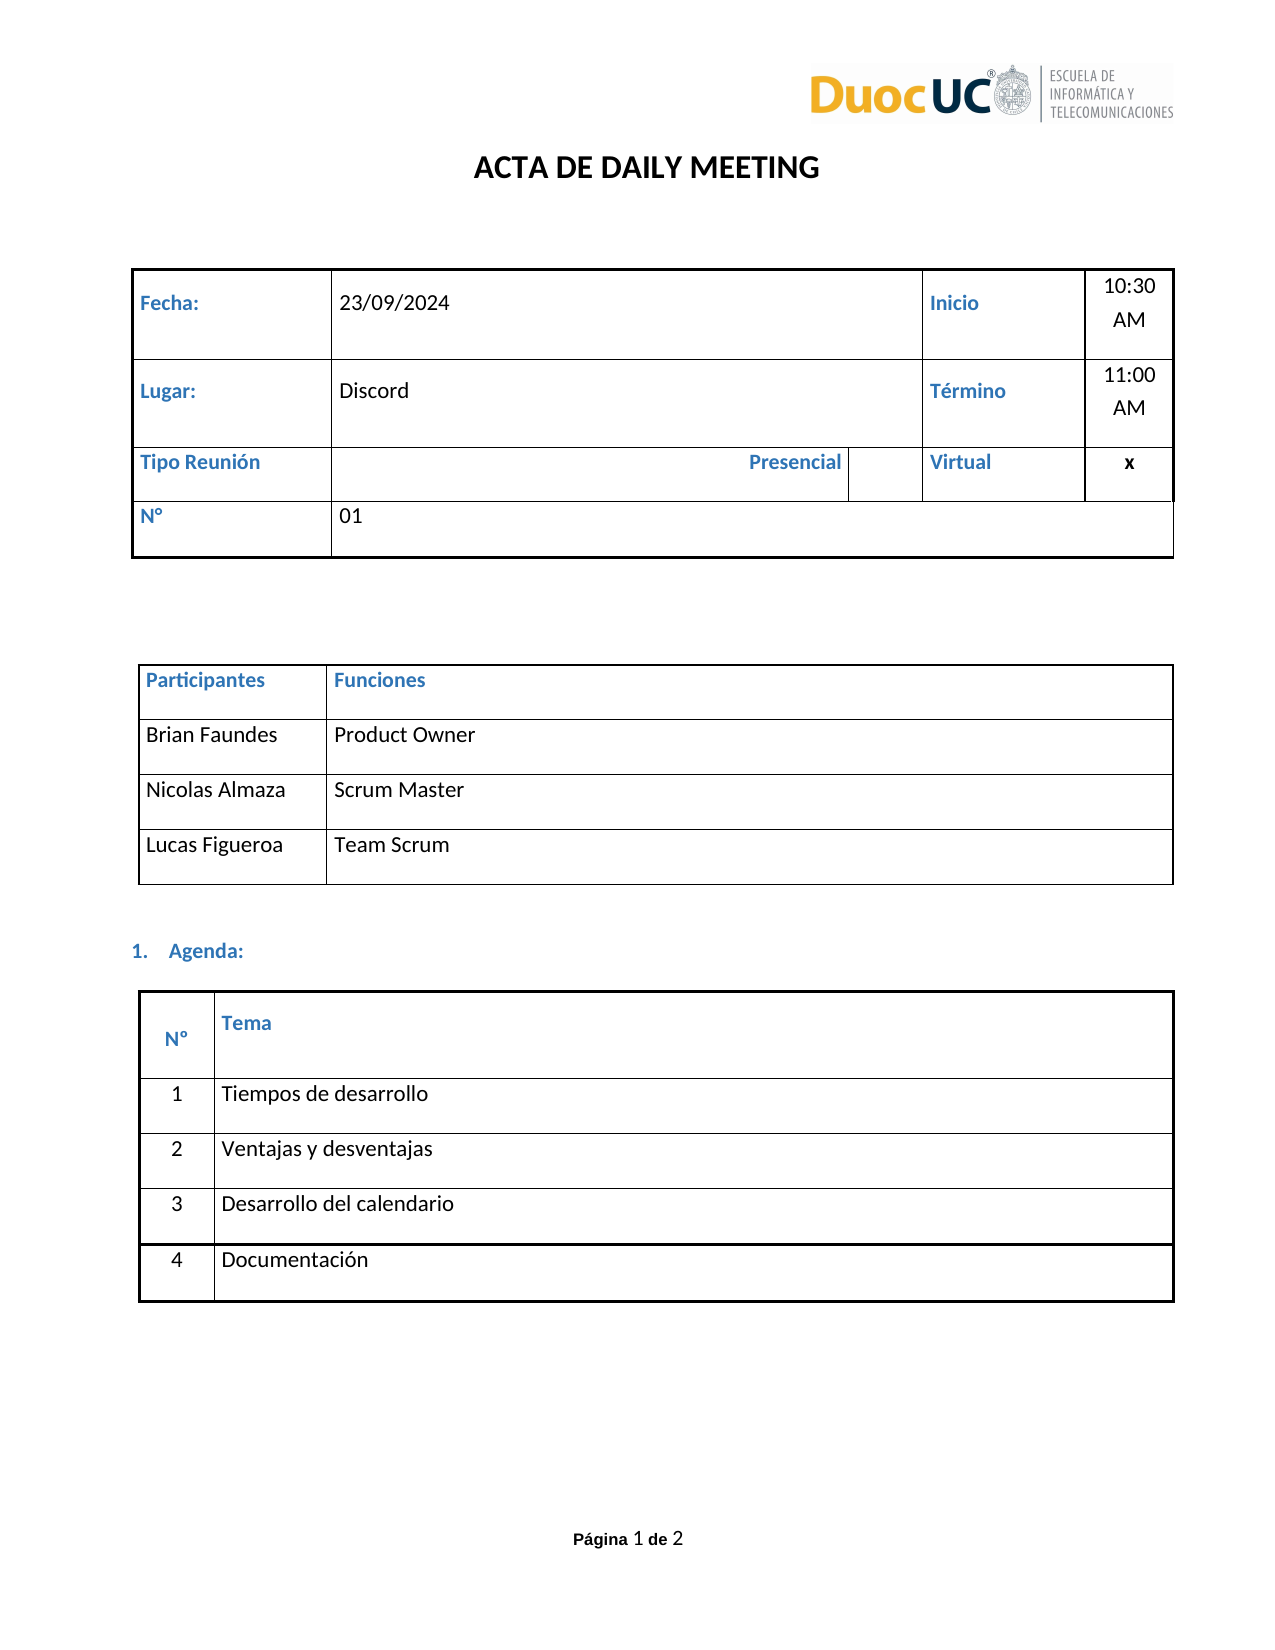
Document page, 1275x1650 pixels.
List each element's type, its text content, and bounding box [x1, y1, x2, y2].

table_header Fecha: [134, 271, 331, 359]
table_header Tema [215, 993, 1172, 1078]
table_cell 1 [141, 1079, 214, 1133]
table_cell Discord [332, 360, 922, 447]
table_cell 3 [141, 1189, 214, 1242]
table_cell x [1086, 448, 1172, 501]
table_cell [849, 448, 922, 501]
table_cell Desarrollo del calendario [215, 1189, 1172, 1242]
table_cell Ventajas y desventajas [215, 1134, 1172, 1188]
table_header 10:30 AM [1086, 271, 1172, 359]
list Agenda: [131, 937, 1162, 964]
table_cell Documentación [215, 1246, 1172, 1299]
table_cell Scrum Master [327, 775, 1172, 829]
table_cell Product Owner [327, 720, 1172, 774]
table_cell Team Scrum [327, 830, 1172, 883]
table_cell 4 [141, 1246, 214, 1299]
table_cell 2 [141, 1134, 214, 1188]
table_cell Virtual [923, 448, 1084, 501]
table_cell Brian Faundes [140, 720, 326, 774]
table_cell Lugar: [134, 360, 331, 447]
table_header Nº [141, 993, 214, 1078]
table_cell 01 [332, 501, 1173, 556]
table_header Participantes [140, 666, 326, 719]
table_cell Lucas Figueroa [140, 830, 326, 883]
text ACTA DE DAILY MEETING [131, 146, 1162, 186]
table_cell Presencial [332, 448, 848, 501]
table_cell Tipo Reunión [134, 448, 331, 501]
table_cell N° [134, 502, 331, 556]
table_cell Tiempos de desarrollo [215, 1079, 1172, 1133]
picture [810, 63, 1174, 124]
table_cell 11:00 AM [1086, 360, 1172, 447]
table_cell Término [923, 360, 1084, 447]
table_header Funciones [327, 666, 1172, 719]
table_cell Nicolas Almaza [140, 775, 326, 829]
table_header 23/09/2024 [332, 271, 922, 359]
table_header Inicio [923, 271, 1084, 359]
